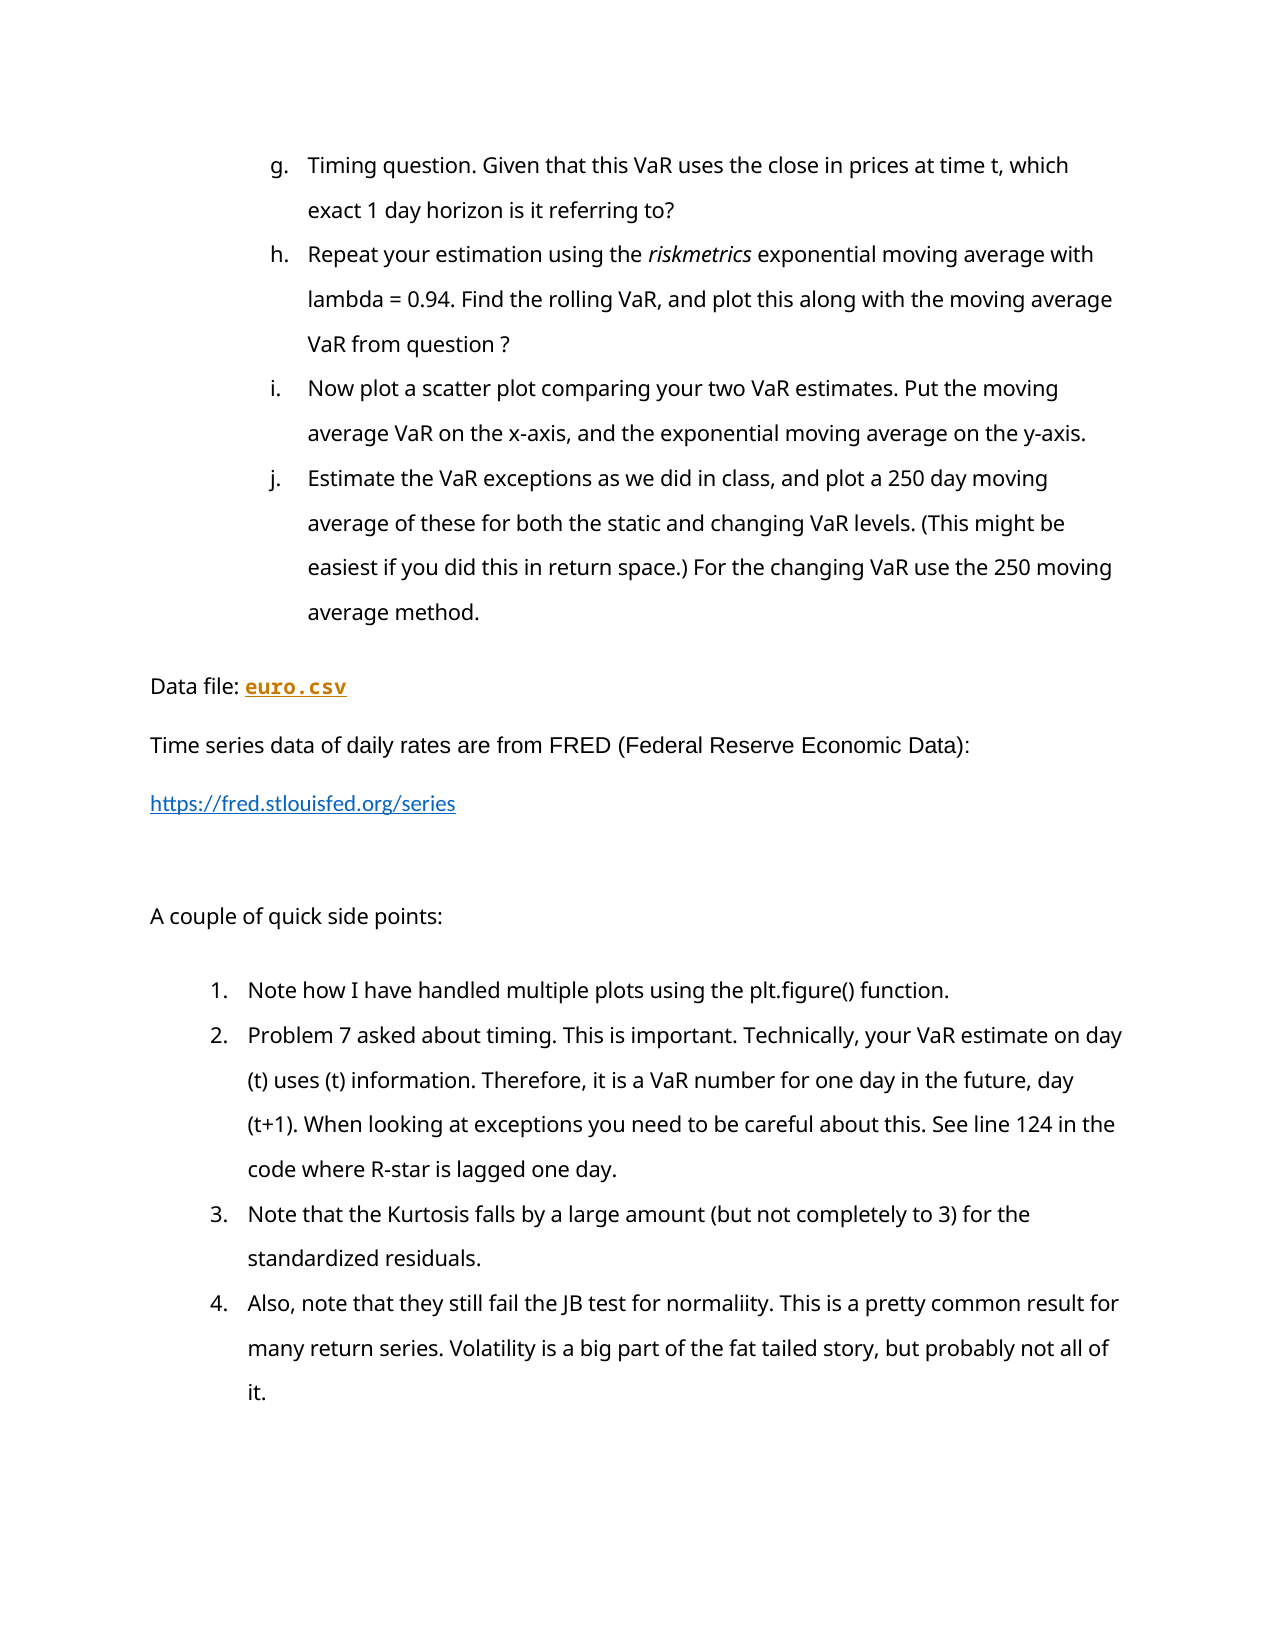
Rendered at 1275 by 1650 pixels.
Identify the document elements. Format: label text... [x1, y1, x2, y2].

list Estimate the VaR exceptions as we did in class, and plot a 250 day moving average of these for both the static and changing VaR levels. (This might be easiest if you did this in return space.) For the changing VaR use the 250 moving average method. [270, 463, 1125, 627]
text A couple of quick side points: [150, 901, 1125, 931]
list Note that the Kurtosis falls by a large amount (but not completely to 3) for the standardized residuals. [210, 1199, 1125, 1273]
text Data file: euro.csv [150, 671, 1125, 701]
list Timing question. Given that this VaR uses the close in prices at time t, which exact 1 day horizon is it referring to? [270, 150, 1125, 224]
list Repeat your estimation using the riskmetrics exponential moving average with lambda = 0.94. Find the rolling VaR, and plot this along with the moving average VaR from question ? [270, 239, 1125, 358]
list Also, note that they still fail the JB test for normaliity. This is a pretty common result for many return series. Volatility is a big part of the fat tailed story, but probably not all of it. [210, 1288, 1125, 1407]
list Note how I have handled multiple plots using the plt.figure() function. [210, 975, 1125, 1005]
text Time series data of daily rates are from FRED (Federal Reserve Economic Data): [150, 730, 1125, 759]
list Now plot a scatter plot comparing your two VaR estimates. Put the moving average VaR on the x-axis, and the exponential moving average on the y-axis. [270, 373, 1125, 448]
list Problem 7 asked about timing. This is important. Technically, your VaR estimate on day (t) uses (t) information. Therefore, it is a VaR number for one day in the future, day (t+1). When looking at exceptions you need to be careful about this. See line 124 in the code where R-star is lagged one day. [210, 1020, 1125, 1184]
text https://fred.stlouisfed.org/series [150, 789, 1125, 817]
